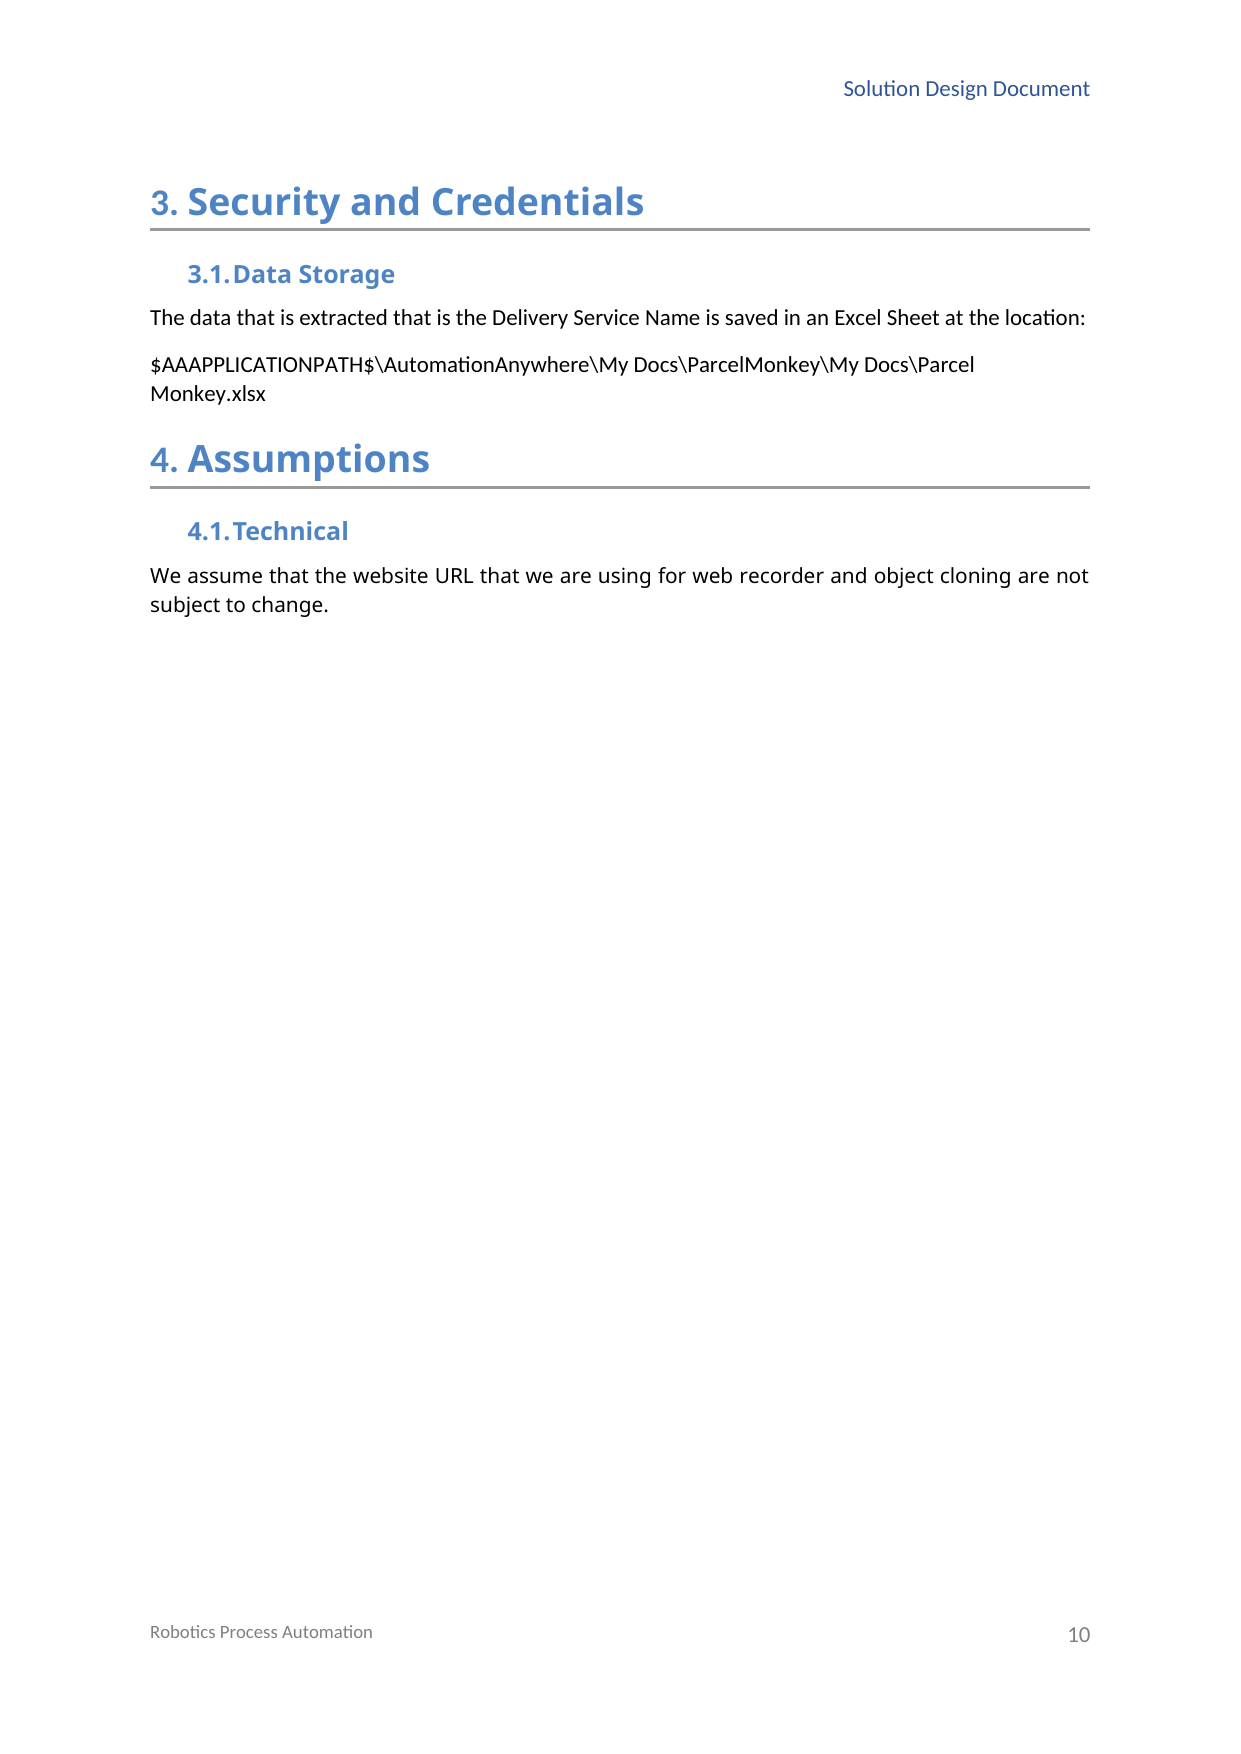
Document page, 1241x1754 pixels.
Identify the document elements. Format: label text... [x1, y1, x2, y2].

subtitle Data Storage [187, 256, 1090, 290]
subtitle Assumptions [150, 432, 1090, 486]
subtitle Technical [187, 514, 1090, 548]
subtitle Security and Credentials [150, 175, 1090, 228]
text The data that is extracted that is the Delivery Service Name is saved in an Excel Sheet at the location: [150, 303, 1090, 331]
text We assume that the website URL that we are using for web recorder and object cloning are not subject to change. [150, 560, 1090, 619]
text $AAAPPLICATIONPATH$\AutomationAnywhere\My Docs\ParcelMonkey\My Docs\Parcel Monkey.xlsx [150, 349, 1090, 407]
